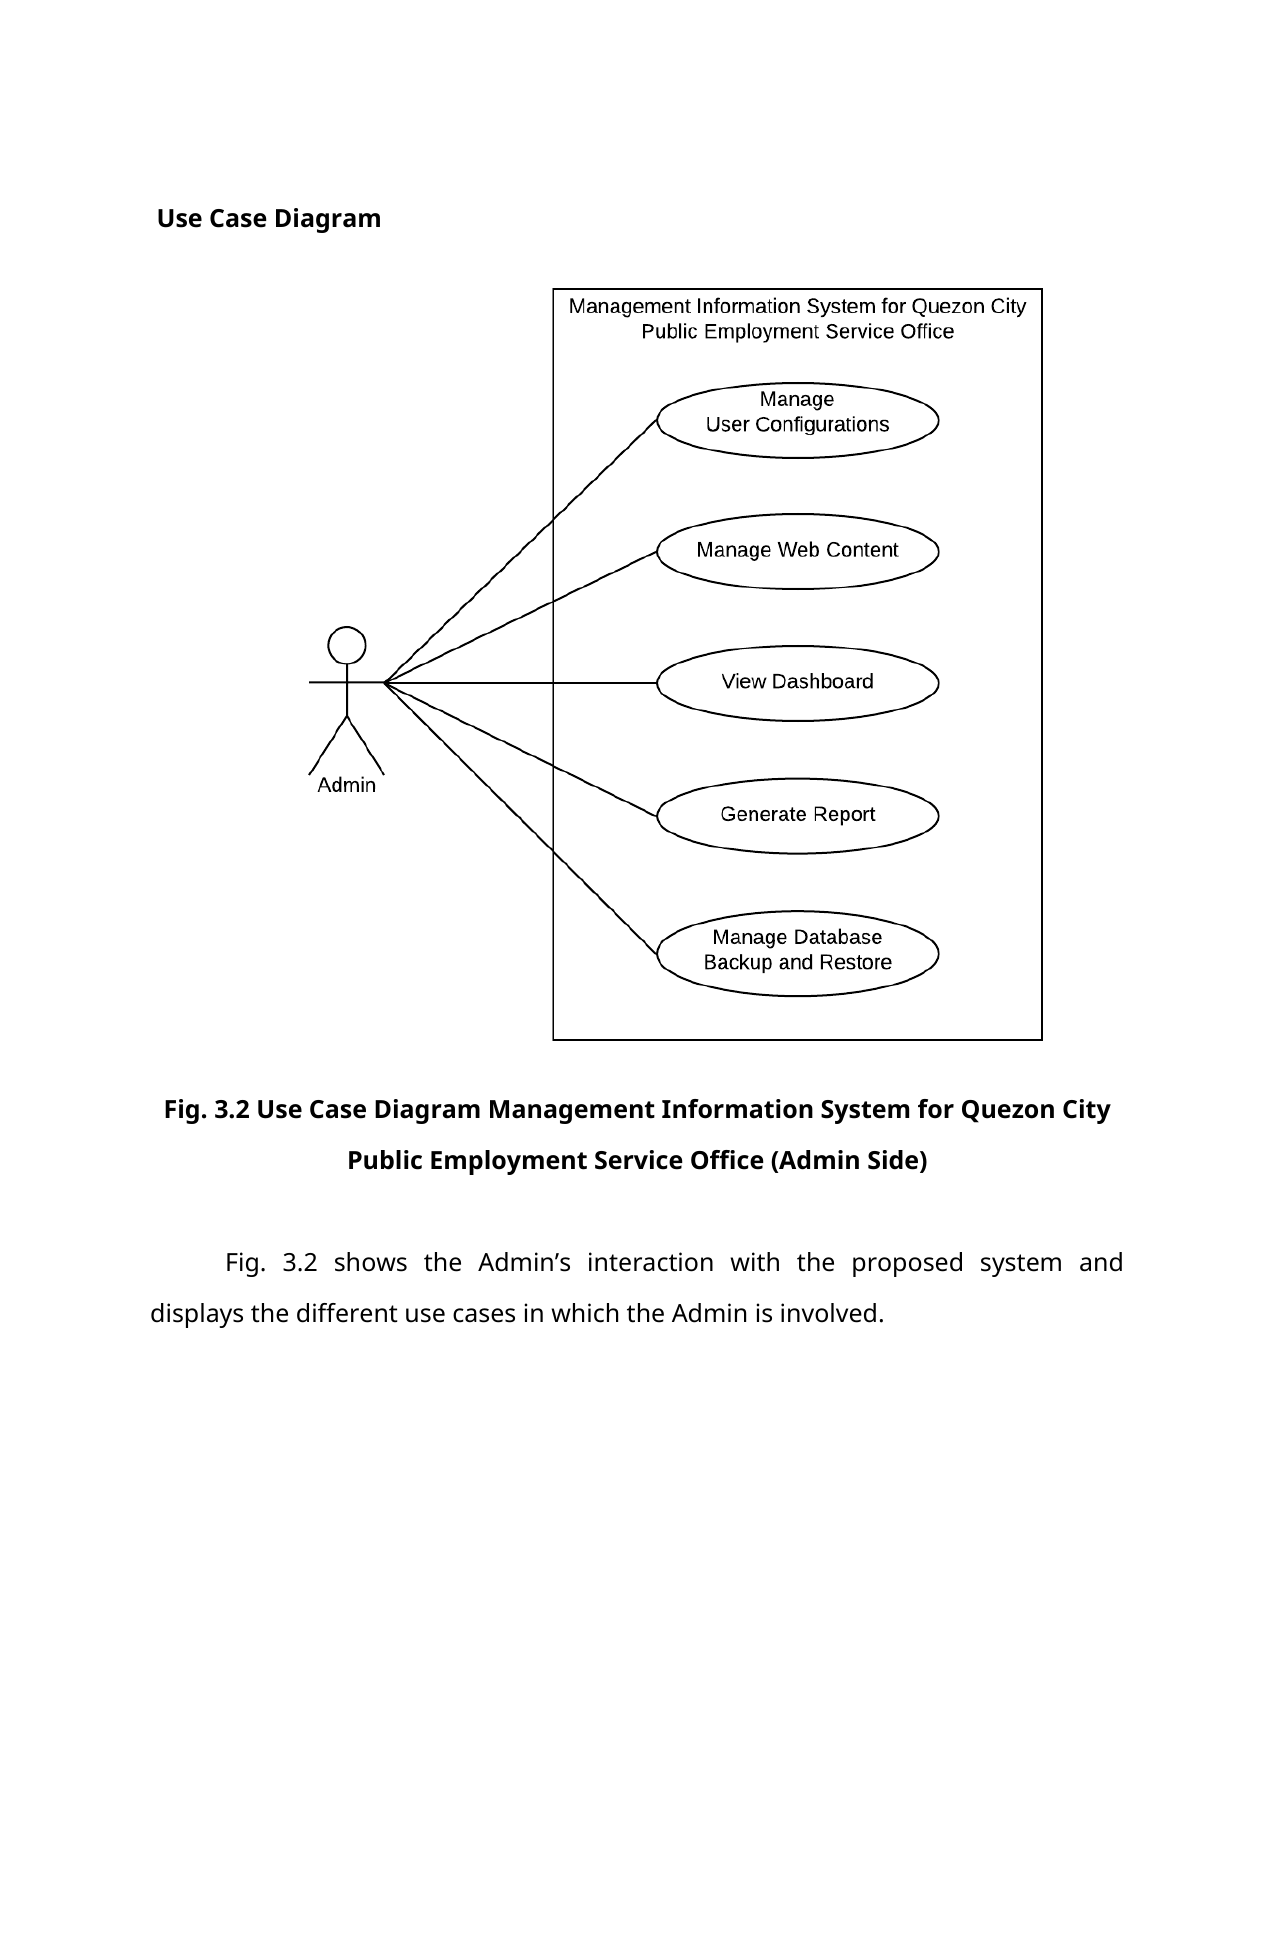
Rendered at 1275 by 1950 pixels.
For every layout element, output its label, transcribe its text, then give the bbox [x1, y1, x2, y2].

picture [196, 252, 1079, 1077]
text Fig. 3.2 Use Case Diagram Management Information System for Quezon City Public Employment Service Office (Admin Side) [150, 1091, 1125, 1177]
text Fig. 3.2 shows the Admin’s interaction with the proposed system and displays the different use cases in which the Admin is involved. [150, 1244, 1125, 1330]
text Use Case Diagram [150, 201, 1125, 235]
